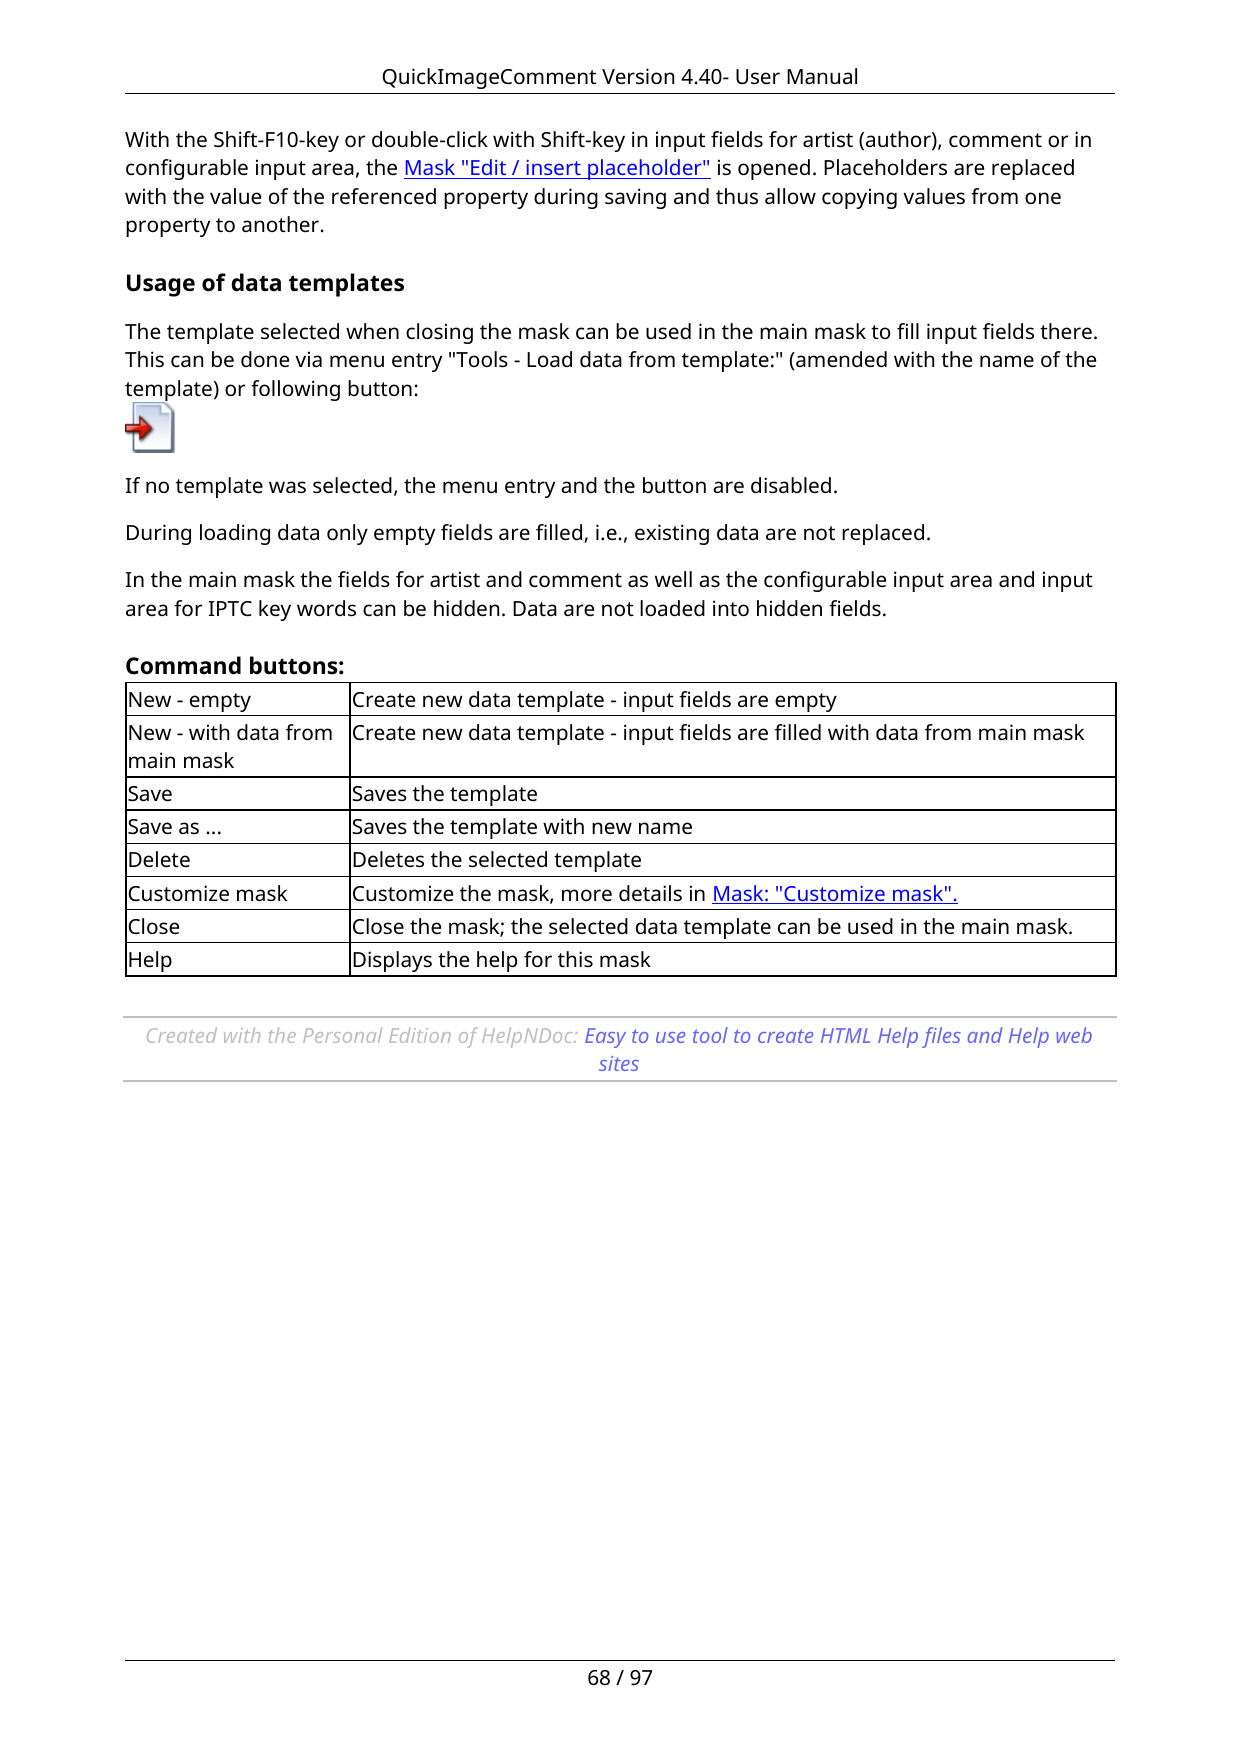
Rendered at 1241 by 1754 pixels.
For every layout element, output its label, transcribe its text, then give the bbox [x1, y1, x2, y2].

table_cell Customize the mask, more details in Mask: "Customize mask". [351, 877, 1115, 909]
table_cell Save as ... [127, 811, 349, 842]
text In the main mask the fields for artist and comment as well as the configurable input area and input area for IPTC key words can be hidden. Data are not loaded into hidden fields. [125, 565, 1115, 622]
table_cell Deletes the selected template [351, 844, 1115, 876]
table_cell Saves the template with new name [351, 811, 1115, 842]
table_cell Close [127, 910, 349, 942]
table_cell Save [127, 778, 349, 809]
table_cell New - with data from main mask [127, 716, 349, 776]
subtitle Usage of data templates [125, 267, 1115, 298]
text Created with the Personal Edition of HelpNDoc: Easy to use tool to create HTML Help files and Help web sites [123, 1018, 1117, 1080]
table_header Create new data template - input fields are empty [351, 683, 1115, 715]
table_cell Help [127, 943, 349, 975]
table_cell Displays the help for this mask [351, 943, 1115, 975]
table_cell Customize mask [127, 877, 349, 909]
table_cell Create new data template - input fields are filled with data from main mask [351, 716, 1115, 776]
table_cell Saves the template [351, 778, 1115, 809]
table_header New - empty [127, 683, 349, 715]
text During loading data only empty fields are filled, i.e., existing data are not replaced. [125, 518, 1115, 547]
text With the Shift-F10-key or double-click with Shift-key in input fields for artist (author), comment or in configurable input area, the Mask "Edit / insert placeholder" is opened. Placeholders are replaced with the value of the referenced property during saving and thus allow copying values from one property to another. [125, 125, 1115, 239]
picture [125, 402, 175, 453]
table_cell Delete [127, 844, 349, 876]
text If no template was selected, the menu entry and the button are disabled. [125, 471, 1115, 499]
table_cell Close the mask; the selected data template can be used in the main mask. [351, 910, 1115, 942]
text The template selected when closing the mask can be used in the main mask to fill input fields there. This can be done via menu entry "Tools - Load data from template:" (amended with the name of the template) or following button: [125, 317, 1115, 402]
subtitle Command buttons: [125, 650, 1115, 682]
